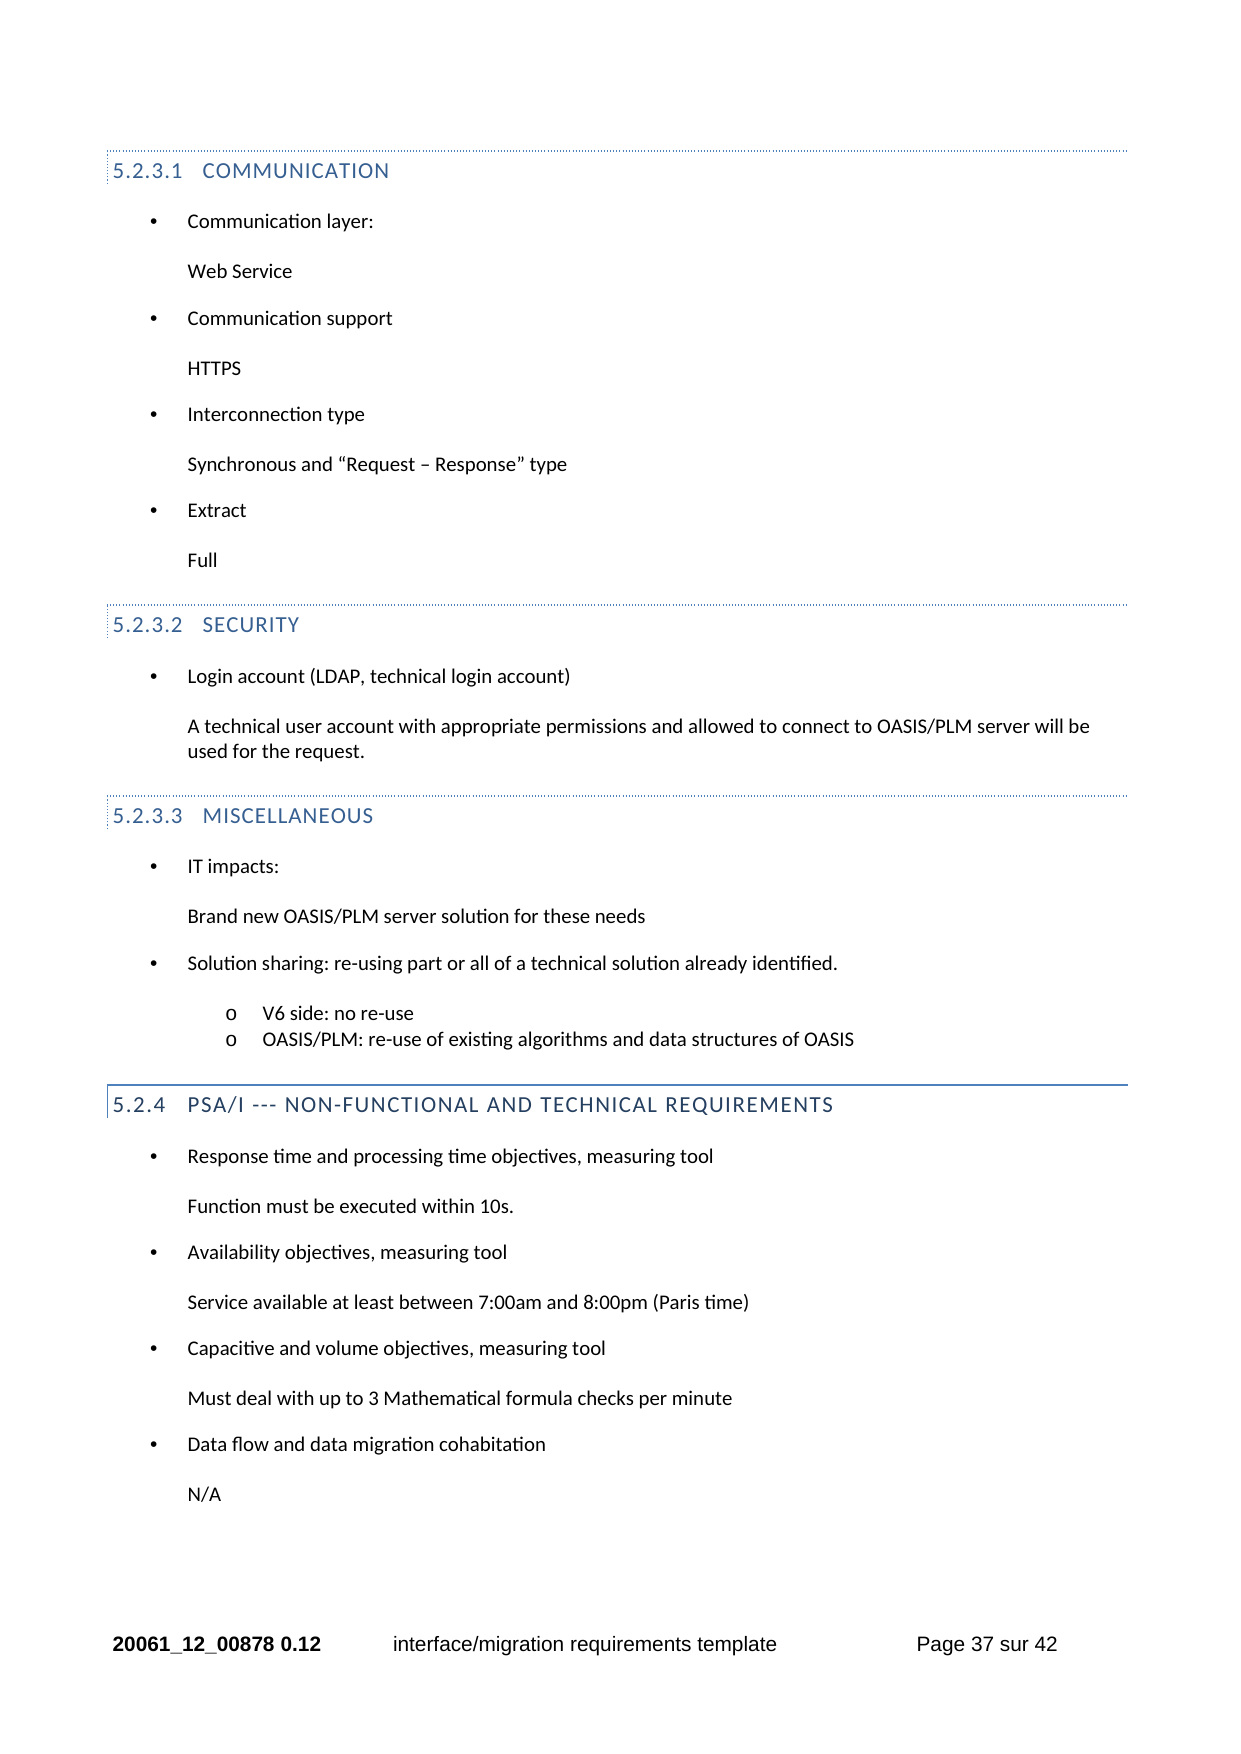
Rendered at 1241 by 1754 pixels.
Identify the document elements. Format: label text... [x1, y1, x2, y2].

text Service available at least between 7:00am and 8:00pm (Paris time) [187, 1289, 1128, 1314]
list Response time and processing time objectives, measuring tool [150, 1143, 1128, 1168]
list Synchronous and “Request – Response” type [187, 451, 1128, 477]
list Full [187, 547, 1128, 573]
list Communication layer: [150, 209, 1128, 234]
text HTTPS [187, 355, 1128, 380]
subtitle PSA/I --- Non-functional and technical requirements [108, 1086, 1128, 1118]
list Communication support [150, 305, 1128, 330]
subtitle Communication [107, 150, 1128, 184]
list A technical user account with appropriate permissions and allowed to connect to OASIS/PLM server will be used for the request. [187, 713, 1128, 764]
list Extract [150, 497, 1128, 523]
list Data flow and data migration cohabitation [150, 1432, 1128, 1457]
list OASIS/PLM: re-use of existing algorithms and data structures of OASIS [225, 1026, 1128, 1053]
list Interconnection type [150, 401, 1128, 427]
list V6 side: no re-use [225, 1000, 1128, 1026]
text Must deal with up to 3 Mathematical formula checks per minute [187, 1385, 1128, 1411]
subtitle Security [107, 604, 1128, 638]
subtitle Miscellaneous [107, 795, 1128, 829]
list Capacitive and volume objectives, measuring tool [150, 1335, 1128, 1361]
text Brand new OASIS/PLM server solution for these needs [187, 904, 1128, 929]
text N/A [187, 1482, 1128, 1507]
text Function must be executed within 10s. [187, 1193, 1128, 1218]
list Solution sharing: re-using part or all of a technical solution already identified. [150, 950, 1128, 975]
list IT impacts: [150, 854, 1128, 879]
text Web Service [187, 259, 1128, 284]
list Login account (LDAP, technical login account) [150, 663, 1128, 688]
list Availability objectives, measuring tool [150, 1239, 1128, 1264]
